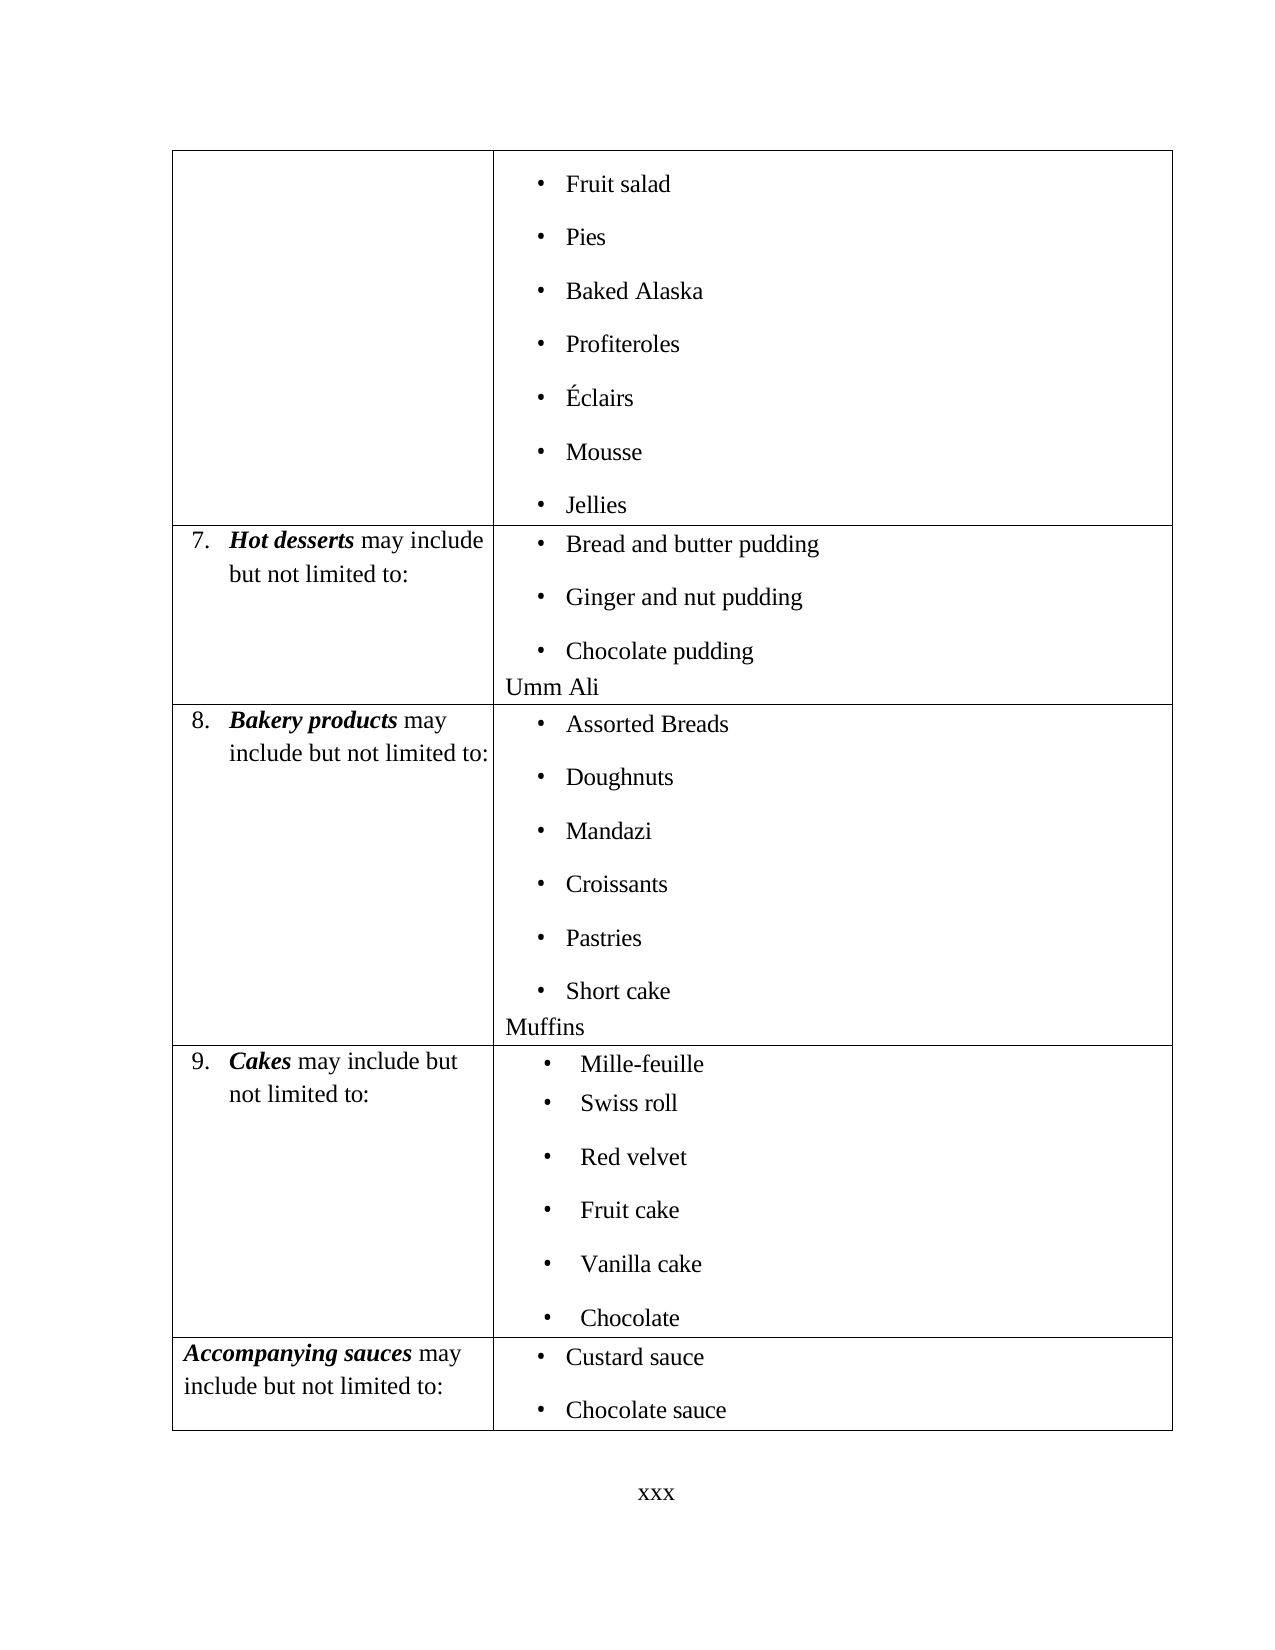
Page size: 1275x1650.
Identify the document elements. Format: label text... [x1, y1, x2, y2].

table_cell Hot desserts may include but not limited to: [173, 526, 493, 704]
table_cell Bread and butter pudding Ginger and nut pudding Chocolate pudding Umm Ali [494, 526, 1172, 704]
table_cell Mille-feuille Swiss roll Red velvet Fruit cake Vanilla cake Chocolate [494, 1046, 1172, 1337]
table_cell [173, 1338, 493, 1429]
table_cell Bakery products may include but not limited to: [173, 705, 493, 1045]
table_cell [494, 1338, 1172, 1429]
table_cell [494, 151, 1172, 524]
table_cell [173, 151, 493, 524]
table_cell Cakes may include but not limited to: [173, 1046, 493, 1337]
table_cell Assorted Breads Doughnuts Mandazi Croissants Pastries Short cake Muffins [494, 705, 1172, 1045]
